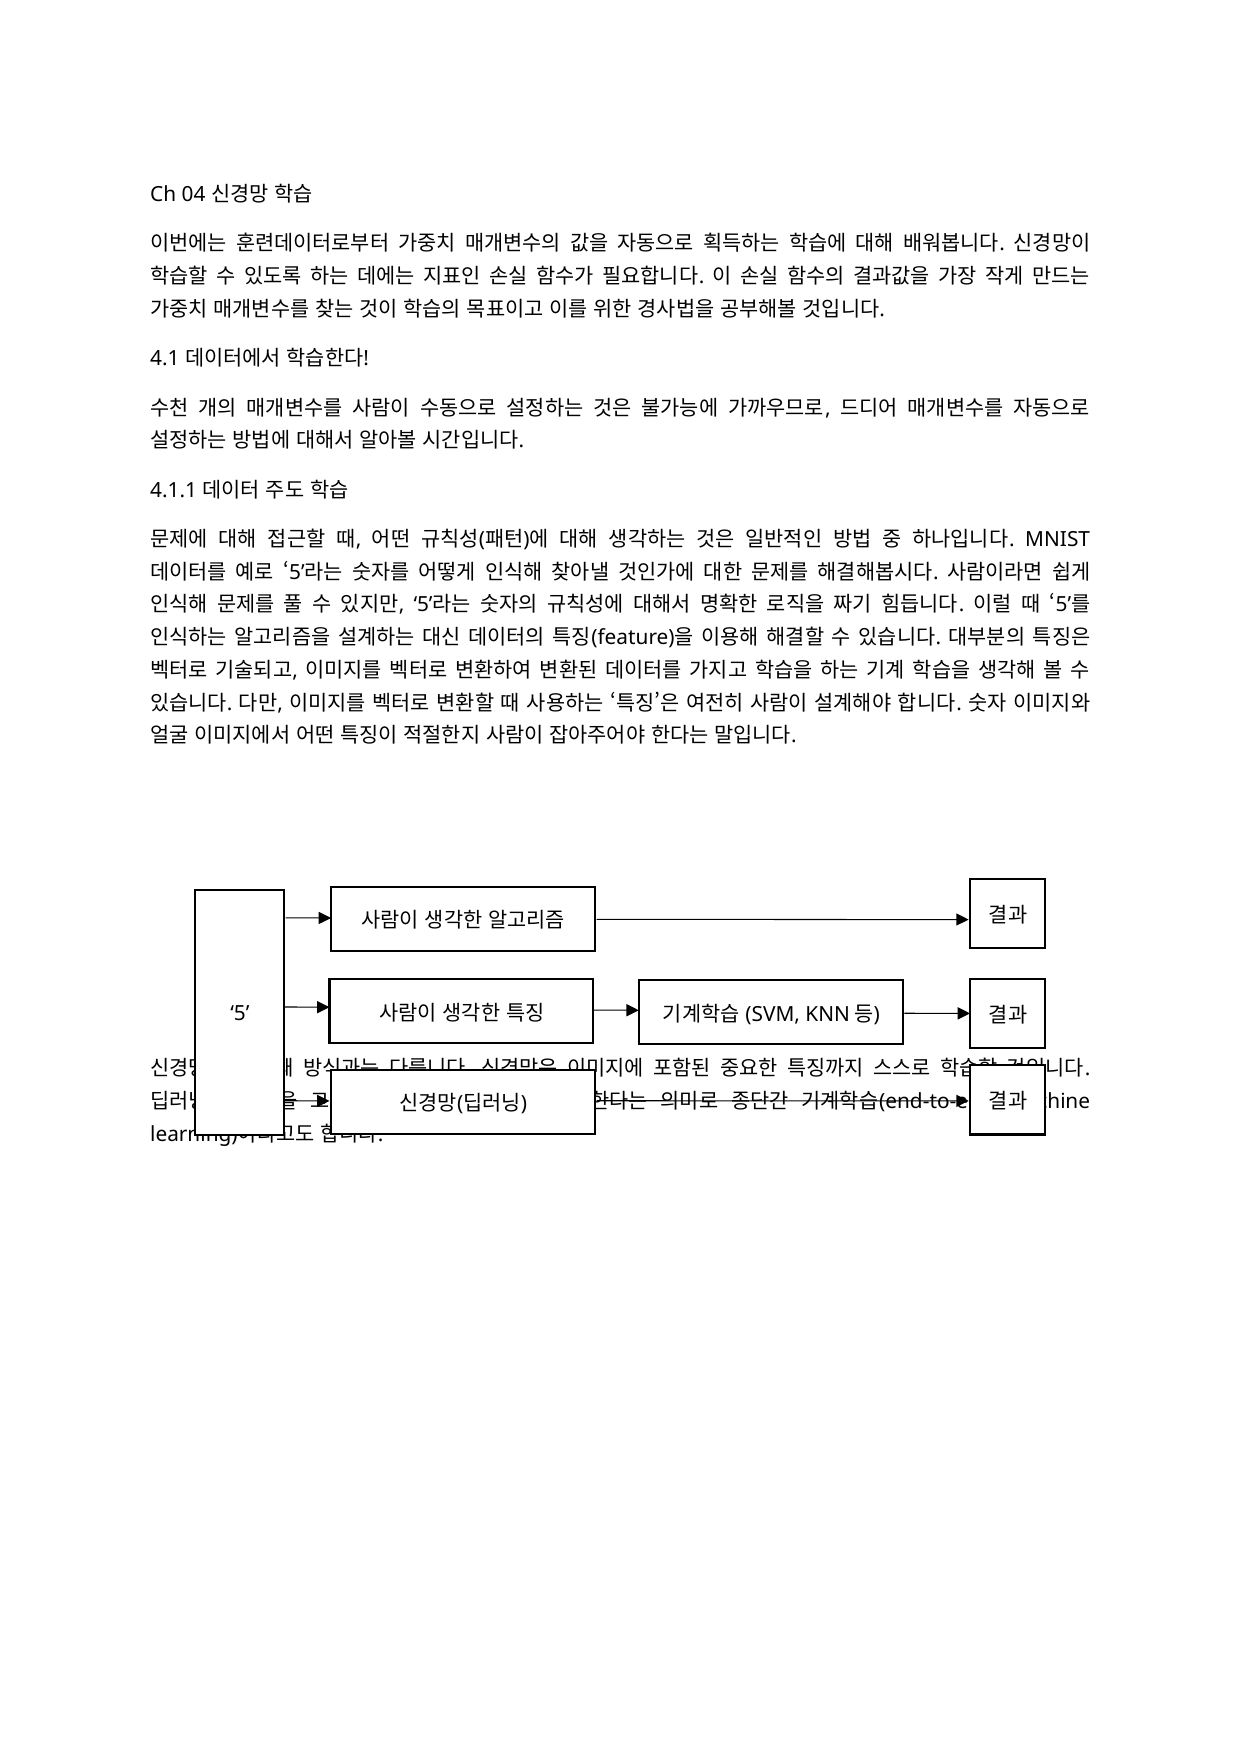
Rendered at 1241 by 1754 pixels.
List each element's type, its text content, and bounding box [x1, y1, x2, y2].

text Ch 04 신경망 학습 [150, 177, 1090, 207]
text 4.1 데이터에서 학습한다! [150, 341, 1090, 372]
text 수천 개의 매개변수를 사람이 수동으로 설정하는 것은 불가능에 가까우므로, 드디어 매개변수를 자동으로 설정하는 방법에 대해서 알아볼 시간입니다. [150, 391, 1090, 454]
text 이번에는 훈련데이터로부터 가중치 매개변수의 값을 자동으로 획득하는 학습에 대해 배워봅니다. 신경망이 학습할 수 있도록 하는 데에는 지표인 손실 함수가 필요합니다. 이 손실 함수의 결과값을 가장 작게 만드는 가중치 매개변수를 찾는 것이 학습의 목표이고 이를 위한 경사법을 공부해볼 것입니다. [150, 227, 1090, 322]
text 4.1.1 데이터 주도 학습 [150, 473, 1090, 503]
text 신경망은 두번째 방식과는 다릅니다. 신경망은 이미지에 포함된 중요한 특징까지 스스로 학습할 것입니다. 딥러닝은 입력을 그대로 ‘처음부터 끝까지’ 학습한다는 의미로 종단간 기계학습(end-to-end machine learning)이라고도 합니다. [150, 1052, 1090, 1147]
text 문제에 대해 접근할 때, 어떤 규칙성(패턴)에 대해 생각하는 것은 일반적인 방법 중 하나입니다. MNIST 데이터를 예로 ‘5’라는 숫자를 어떻게 인식해 찾아낼 것인가에 대한 문제를 해결해봅시다. 사람이라면 쉽게 인식해 문제를 풀 수 있지만, ‘5’라는 숫자의 규칙성에 대해서 명확한 로직을 짜기 힘듭니다. 이럴 때 ‘5’를 인식하는 알고리즘을 설계하는 대신 데이터의 특징(feature)을 이용해 해결할 수 있습니다. 대부분의 특징은 벡터로 기술되고, 이미지를 벡터로 변환하여 변환된 데이터를 가지고 학습을 하는 기계 학습을 생각해 볼 수 있습니다. 다만, 이미지를 벡터로 변환할 때 사용하는 ‘특징’은 여전히 사람이 설계해야 합니다. 숫자 이미지와 얼굴 이미지에서 어떤 특징이 적절한지 사람이 잡아주어야 한다는 말입니다. [150, 522, 1090, 749]
